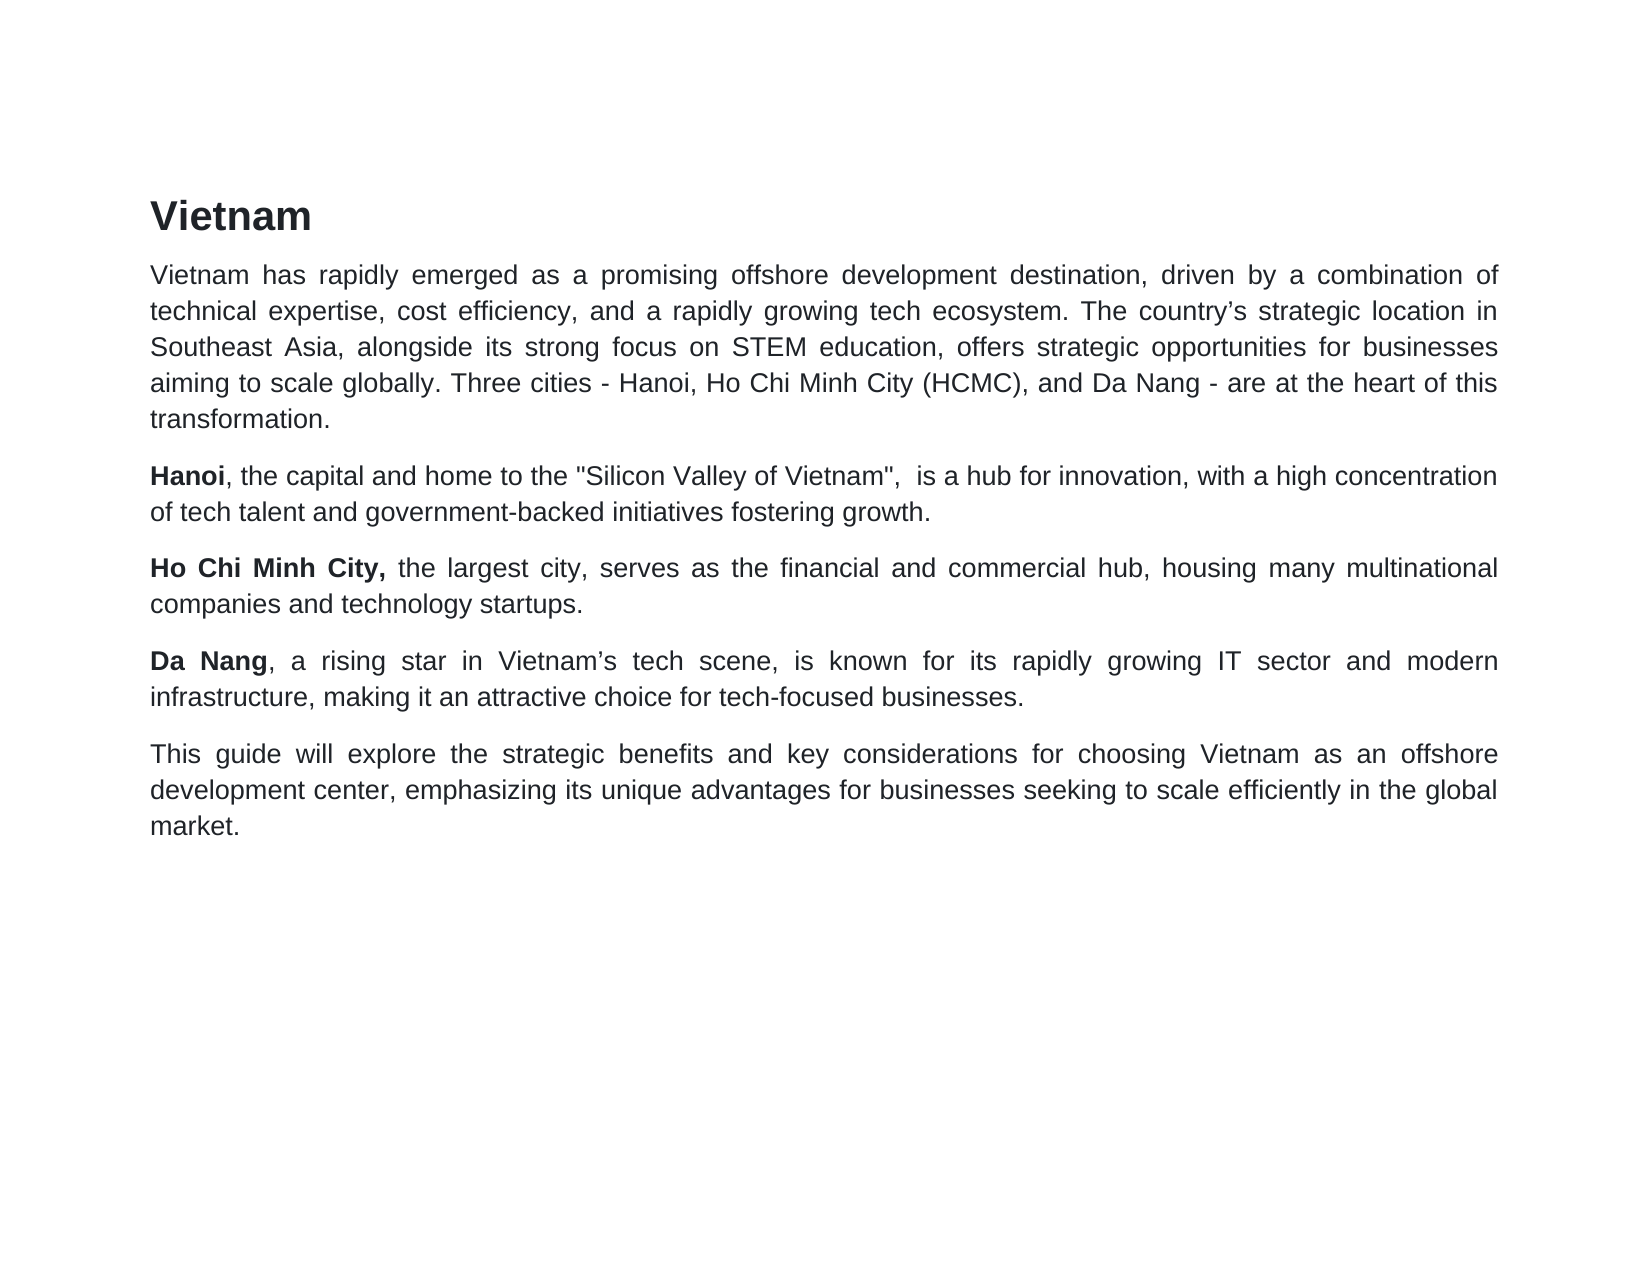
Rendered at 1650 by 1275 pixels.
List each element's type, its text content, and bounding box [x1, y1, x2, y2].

text Da Nang, a rising star in Vietnam’s tech scene, is known for its rapidly growing IT sector and modern infrastructure, making it an attractive choice for tech-focused businesses. [150, 645, 1500, 712]
text Vietnam has rapidly emerged as a promising offshore development destination, driven by a combination of technical expertise, cost efficiency, and a rapidly growing tech ecosystem. The country’s strategic location in Southeast Asia, alongside its strong focus on STEM education, offers strategic opportunities for businesses aiming to scale globally. Three cities - Hanoi, Ho Chi Minh City (HCMC), and Da Nang - are at the heart of this transformation. [150, 259, 1500, 434]
subtitle Vietnam [150, 192, 1500, 239]
text Hanoi, the capital and home to the "Silicon Valley of Vietnam", is a hub for innovation, with a high concentration of tech talent and government-backed initiatives fostering growth. [150, 460, 1500, 527]
text This guide will explore the strategic benefits and key considerations for choosing Vietnam as an offshore development center, emphasizing its unique advantages for businesses seeking to scale efficiently in the global market. [150, 738, 1500, 841]
text Ho Chi Minh City, the largest city, serves as the financial and commercial hub, housing many multinational companies and technology startups. [150, 552, 1500, 620]
